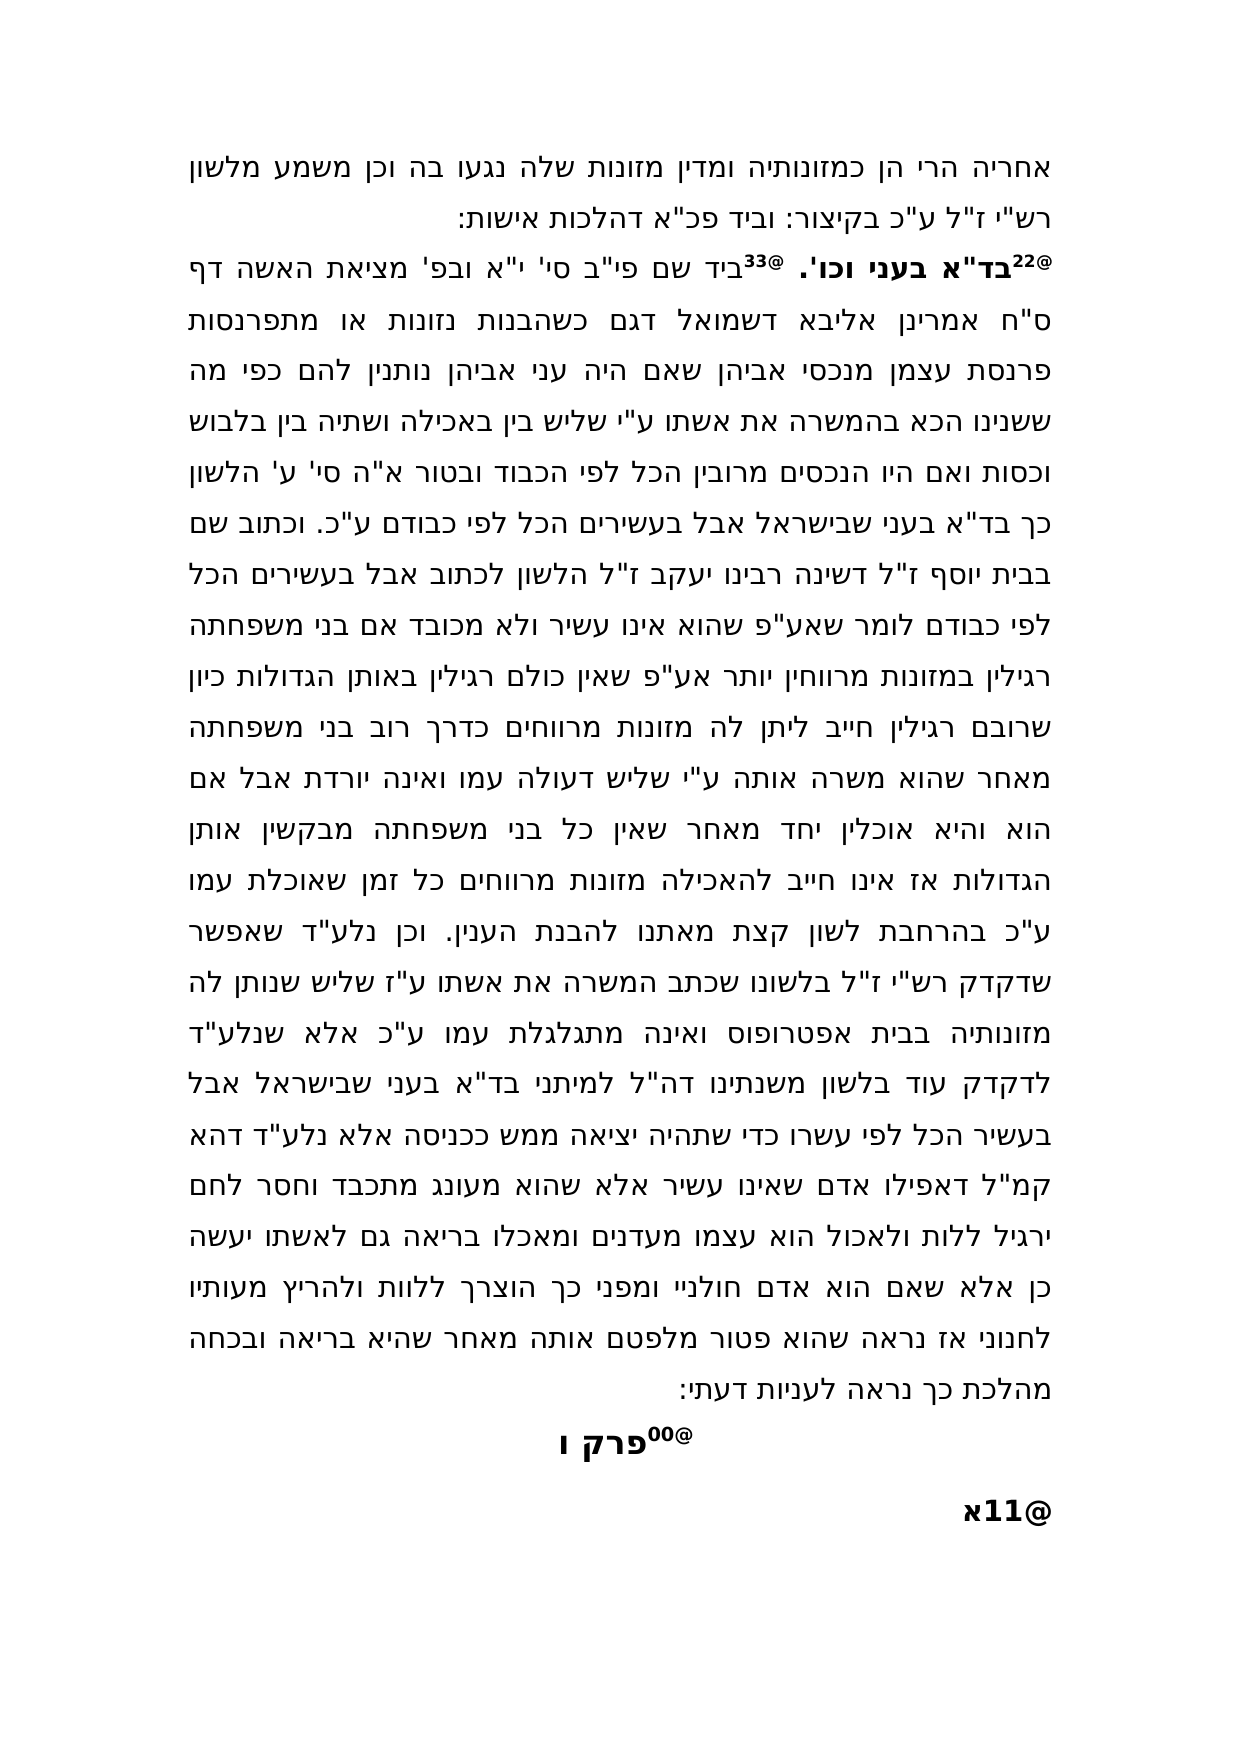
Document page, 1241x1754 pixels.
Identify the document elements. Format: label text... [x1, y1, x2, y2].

text @11א [187, 1494, 1053, 1528]
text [187, 150, 1053, 235]
text @00פרק ו [187, 1423, 1053, 1462]
text @22בד"א בעני וכו'. @33ביד שם פי"ב סי' י"א ובפ' מציאת האשה דף ס"ח אמרינן אליבא דשמואל דגם כשהבנות נזונות או מתפרנסות פרנסת עצמן מנכסי אביהן שאם היה עני אביהן נותנין להם כפי מה ששנינו הכא בהמשרה את אשתו ע"י שליש בין באכילה ושתיה בין בלבוש וכסות ואם היו הנכסים מרובין הכל לפי הכבוד ובטור א"ה סי' ע' הלשון כך בד"א בעני שבישראל אבל בעשירים הכל לפי כבודם ע"כ. וכתוב שם בבית יוסף ז"ל דשינה רבינו יעקב ז"ל הלשון לכתוב אבל בעשירים הכל לפי כבודם לומר שאע"פ שהוא אינו עשיר ולא מכובד אם בני משפחתה רגילין במזונות מרווחין יותר אע"פ שאין כולם רגילין באותן הגדולות כיון שרובם רגילין חייב ליתן לה מזונות מרווחים כדרך רוב בני משפחתה מאחר שהוא משרה אותה ע"י שליש דעולה עמו ואינה יורדת אבל אם הוא והיא אוכלין יחד מאחר שאין כל בני משפחתה מבקשין אותן הגדולות אז אינו חייב להאכילה מזונות מרווחים כל זמן שאוכלת עמו ע"כ בהרחבת לשון קצת מאתנו להבנת הענין. וכן נלע"ד שאפשר שדקדק רש"י ז"ל בלשונו שכתב המשרה את אשתו ע"ז שליש שנותן לה מזונותיה בבית אפטרופוס ואינה מתגלגלת עמו ע"כ אלא שנלע"ד לדקדק עוד בלשון משנתינו דה"ל למיתני בד"א בעני שבישראל אבל בעשיר הכל לפי עשרו כדי שתהיה יציאה ממש ככניסה אלא נלע"ד דהא קמ"ל דאפילו אדם שאינו עשיר אלא שהוא מעונג מתכבד וחסר לחם ירגיל ללות ולאכול הוא עצמו מעדנים ומאכלו בריאה גם לאשתו יעשה כן אלא שאם הוא אדם חולניי ומפני כך הוצרך ללוות ולהריץ מעותיו לחנוני אז נראה שהוא פטור מלפטם אותה מאחר שהיא בריאה ובכחה מהלכת כך נראה לעניות דעתי: [187, 252, 1053, 1406]
